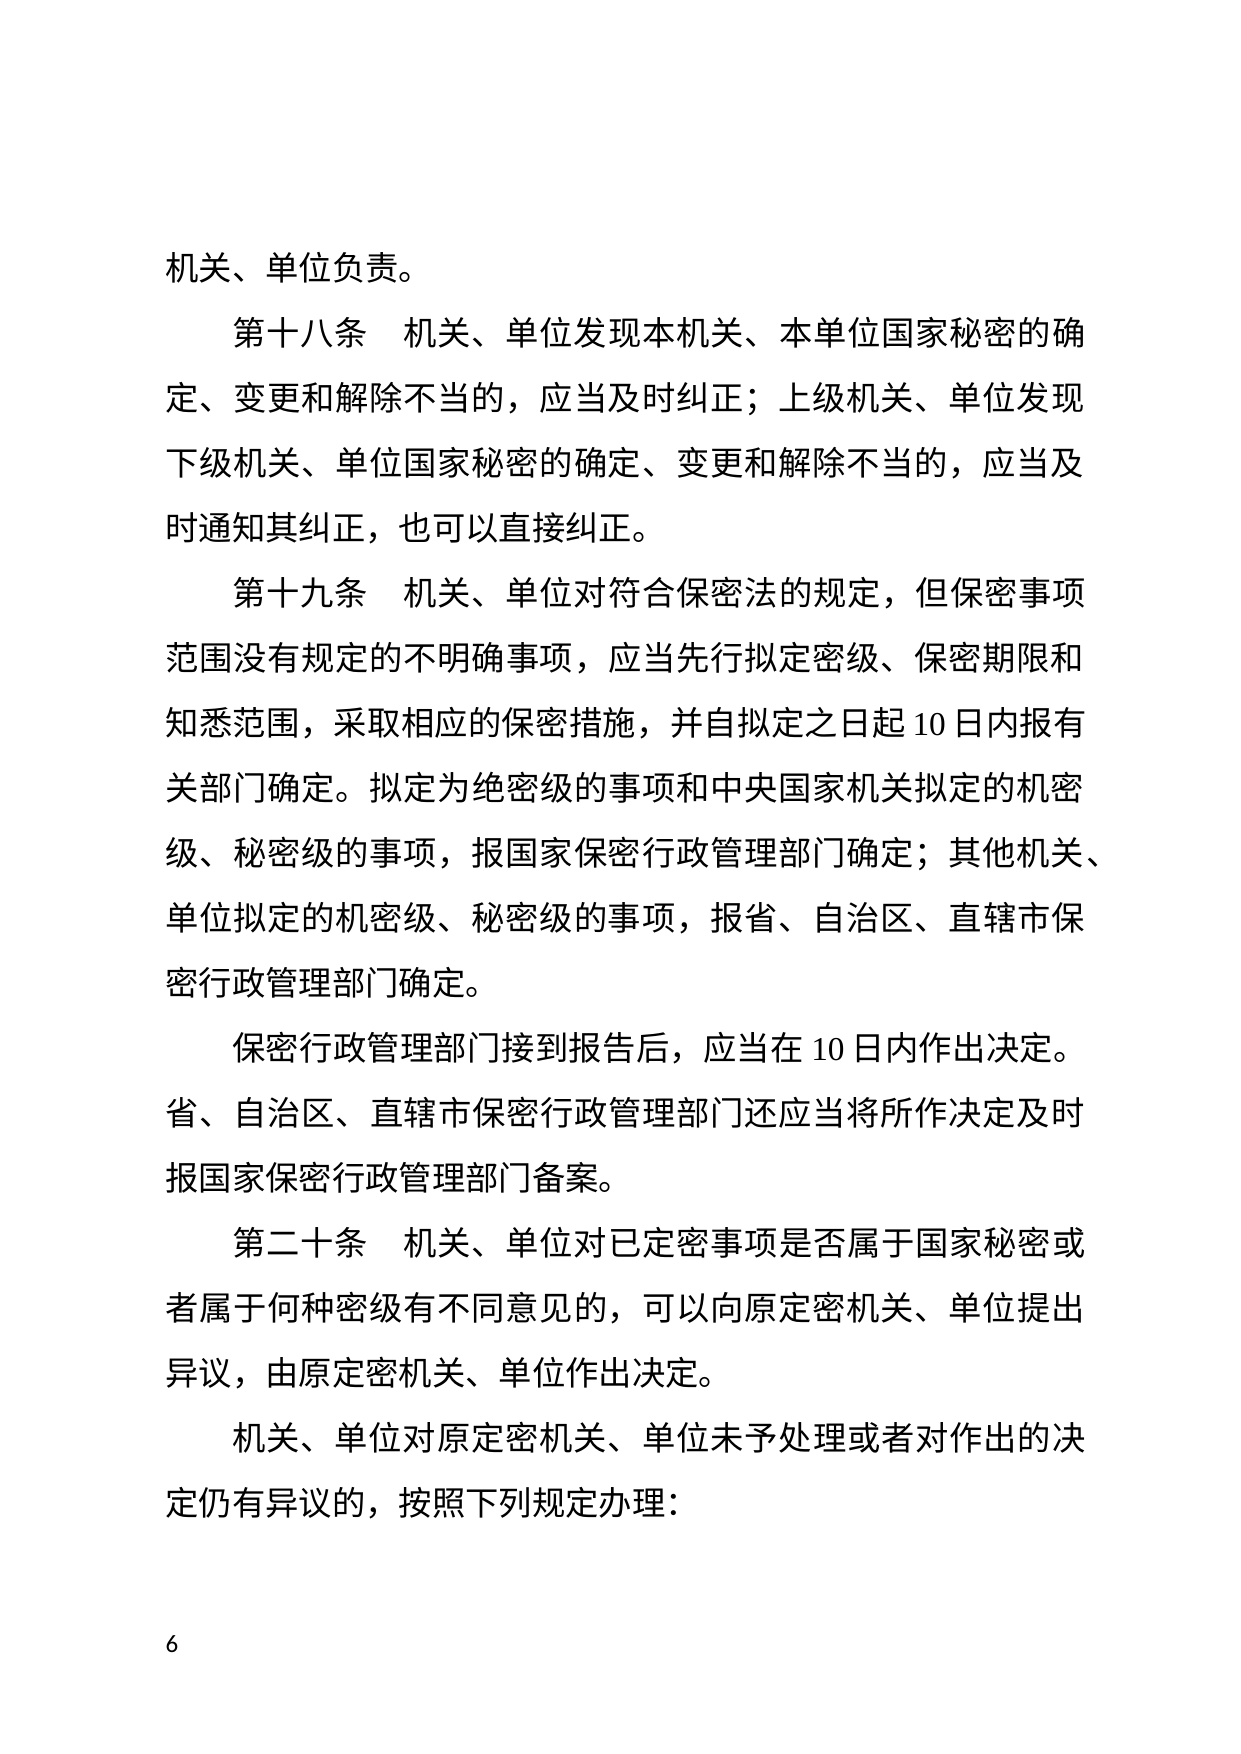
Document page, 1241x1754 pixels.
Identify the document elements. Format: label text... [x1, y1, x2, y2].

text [165, 233, 1087, 298]
text 保密行政管理部门接到报告后，应当在10日内作出决定。省、自治区、直辖市保密行政管理部门还应当将所作决定及时报国家保密行政管理部门备案。 [165, 1013, 1087, 1208]
text 第十九条 机关、单位对符合保密法的规定，但保密事项范围没有规定的不明确事项，应当先行拟定密级、保密期限和知悉范围，采取相应的保密措施，并自拟定之日起10日内报有关部门确定。拟定为绝密级的事项和中央国家机关拟定的机密级、秘密级的事项，报国家保密行政管理部门确定；其他机关、单位拟定的机密级、秘密级的事项，报省、自治区、直辖市保密行政管理部门确定。 [165, 558, 1087, 1013]
text 第二十条 机关、单位对已定密事项是否属于国家秘密或者属于何种密级有不同意见的，可以向原定密机关、单位提出异议，由原定密机关、单位作出决定。 [165, 1208, 1087, 1403]
text 第十八条 机关、单位发现本机关、本单位国家秘密的确定、变更和解除不当的，应当及时纠正；上级机关、单位发现下级机关、单位国家秘密的确定、变更和解除不当的，应当及时通知其纠正，也可以直接纠正。 [165, 298, 1087, 558]
text 机关、单位对原定密机关、单位未予处理或者对作出的决定仍有异议的，按照下列规定办理： [165, 1403, 1087, 1533]
